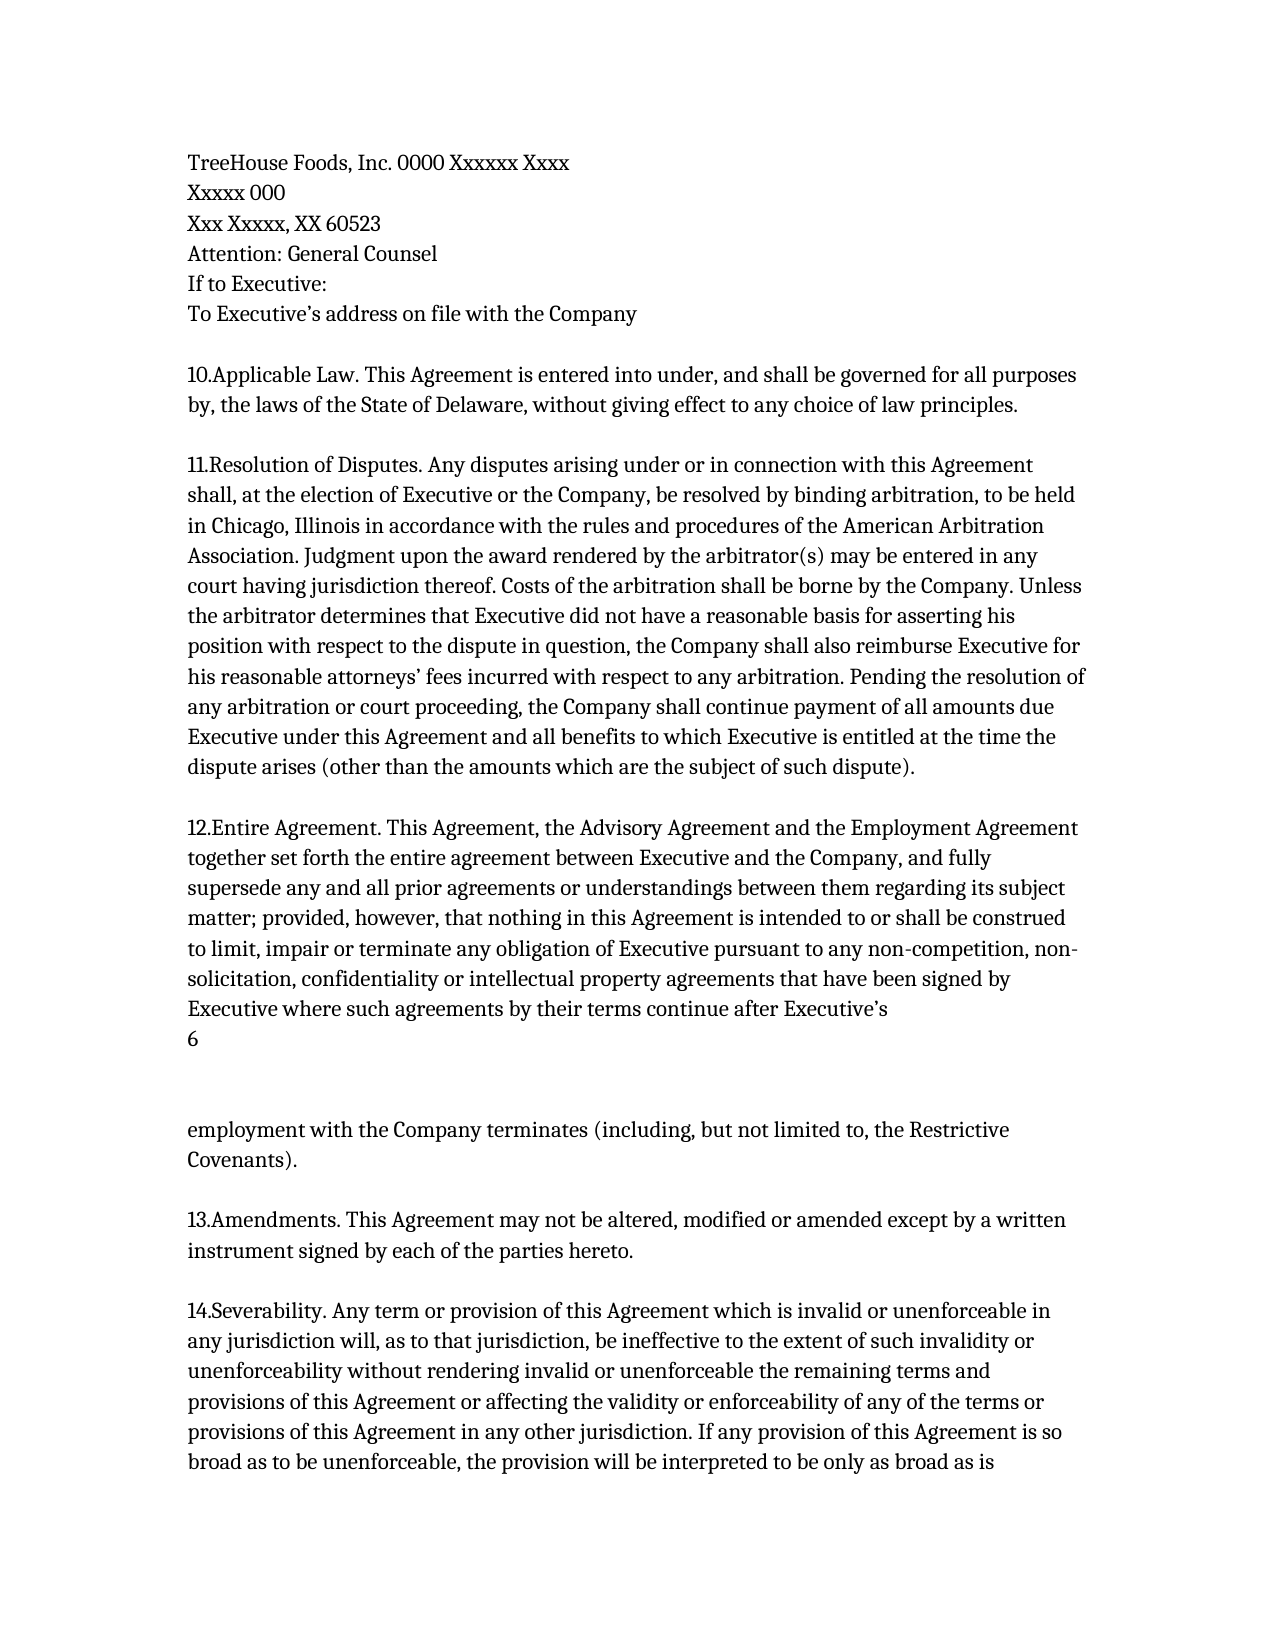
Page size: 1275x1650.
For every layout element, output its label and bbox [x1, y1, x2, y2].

text [187, 150, 1087, 1475]
